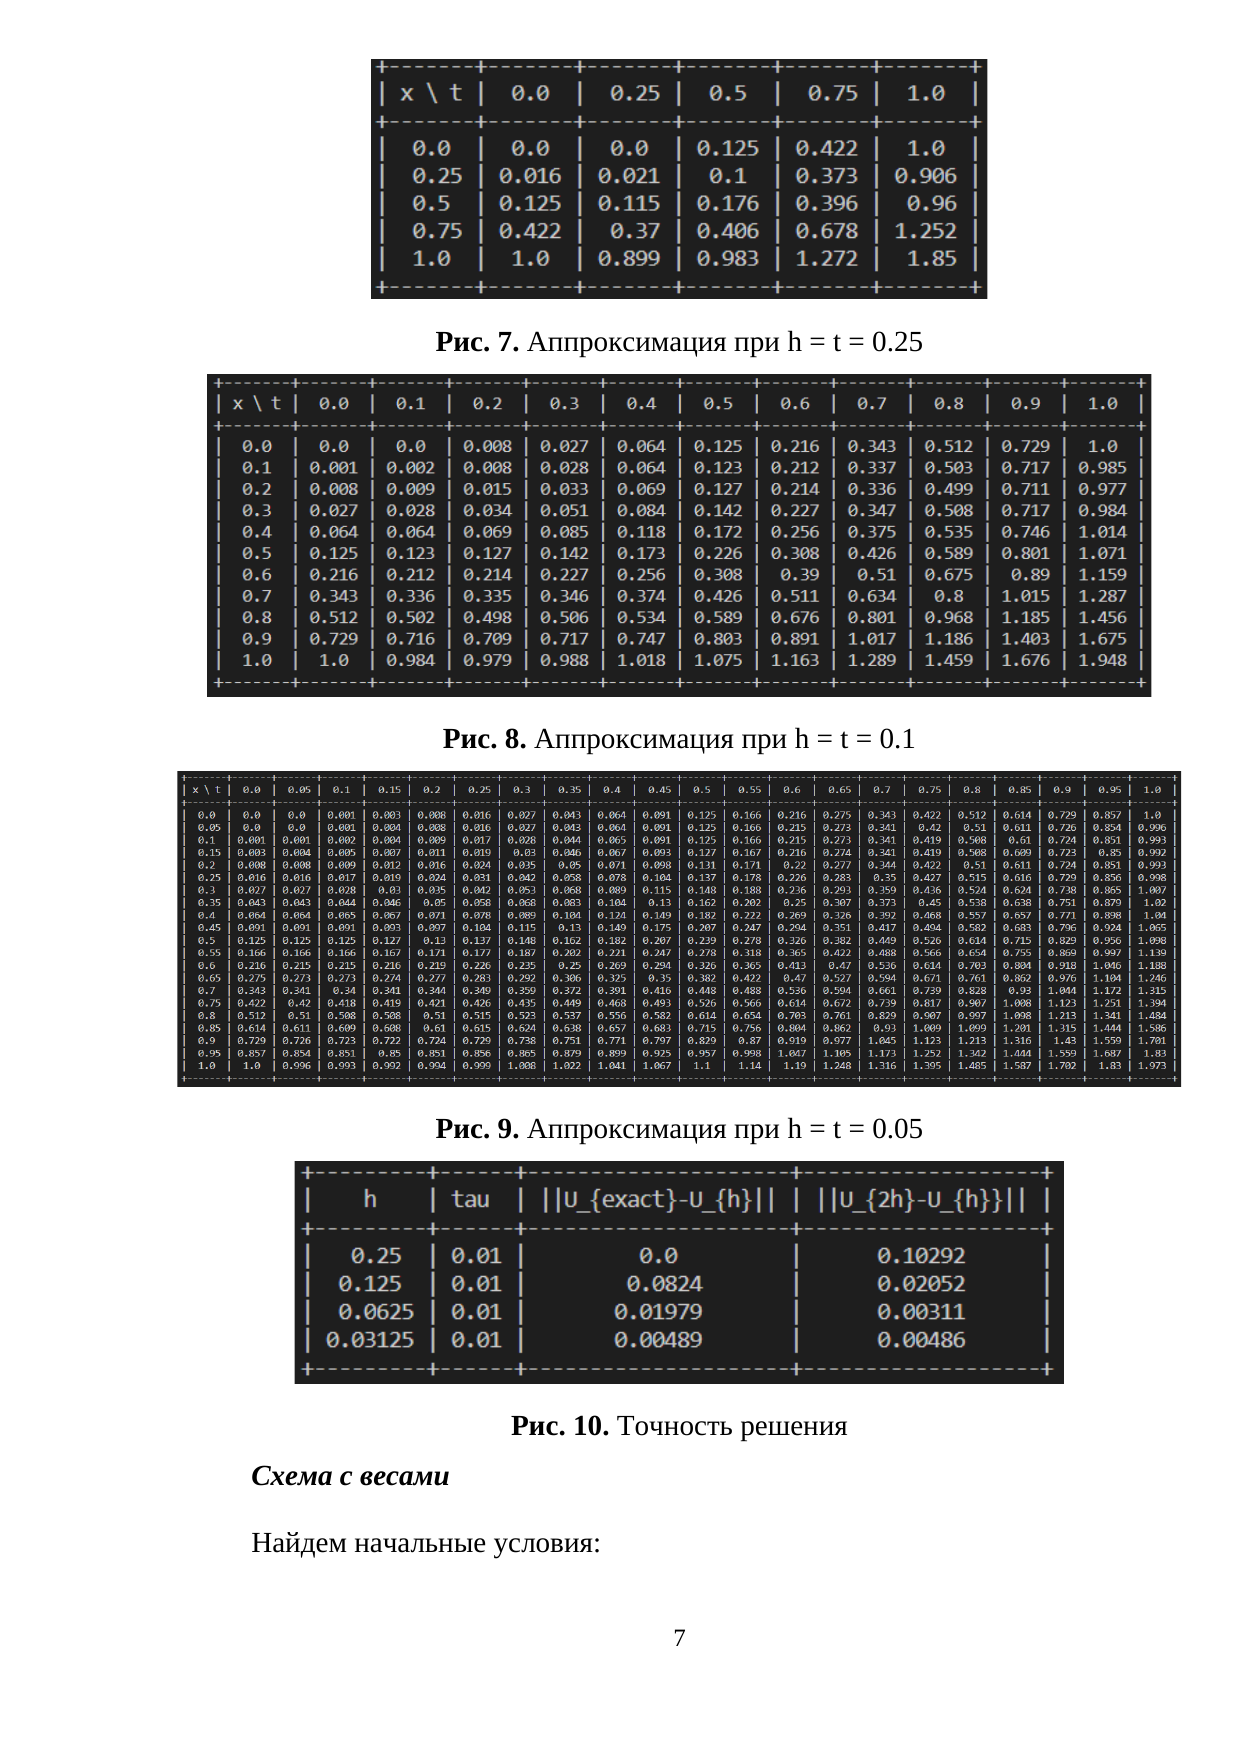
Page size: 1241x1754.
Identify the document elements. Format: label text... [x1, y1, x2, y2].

text Рис. 9. Аппроксимация при h = t = 0.05 [177, 1112, 1181, 1145]
picture [207, 374, 1152, 697]
text Рис. 8. Аппроксимация при h = t = 0.1 [177, 721, 1181, 755]
text Рис. 10. Точность решения [177, 1408, 1181, 1442]
text Рис. 7. Аппроксимация при h = t = 0.25 [177, 324, 1181, 357]
picture [294, 1161, 1064, 1384]
picture [371, 59, 988, 299]
picture [177, 771, 1182, 1087]
text Схема с весами [177, 1458, 1181, 1492]
text Найдем начальные условия: [177, 1526, 1181, 1559]
